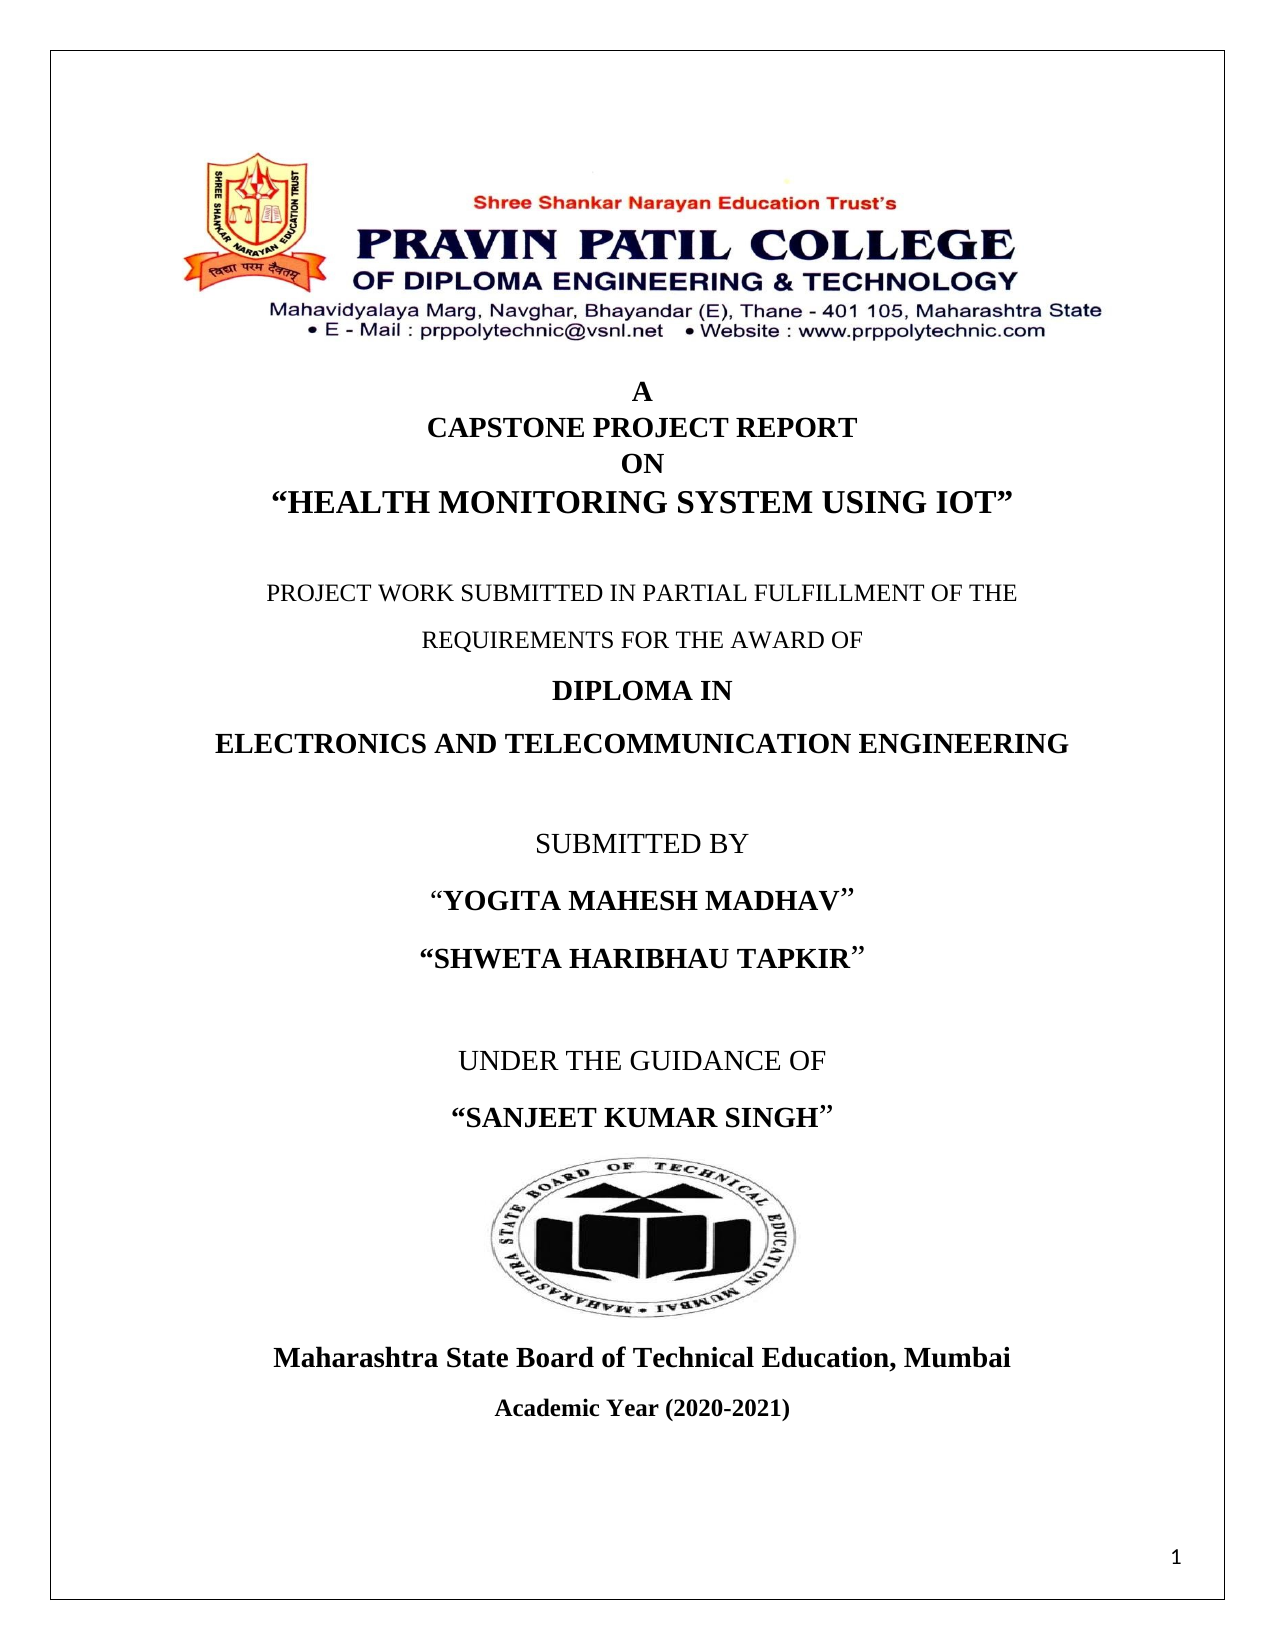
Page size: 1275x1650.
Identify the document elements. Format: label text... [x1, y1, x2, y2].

text “YOGITA MAHESH MADHAV” [103, 879, 1181, 918]
text PROJECT WORK SUBMITTED IN PARTIAL FULFILLMENT OF THE [103, 578, 1181, 606]
picture [483, 1153, 801, 1321]
text Academic Year (2020-2021) [103, 1393, 1181, 1421]
text DIPLOMA IN [103, 673, 1181, 707]
text CAPSTONE PROJECT REPORT [103, 410, 1181, 444]
picture [172, 150, 1113, 343]
text “HEALTH MONITORING SYSTEM USING IOT” [103, 482, 1181, 521]
text Maharashtra State Board of Technical Education, Mumbai [103, 1340, 1181, 1373]
text ELECTRONICS AND TELECOMMUNICATION ENGINEERING [103, 726, 1181, 759]
text UNDER THE GUIDANCE OF [103, 1043, 1181, 1077]
text REQUIREMENTS FOR THE AWARD OF [103, 625, 1181, 654]
text SUBMITTED BY [103, 826, 1181, 860]
text “SHWETA HARIBHAU TAPKIR” [103, 937, 1181, 976]
text ON [103, 446, 1181, 480]
text “SANJEET KUMAR SINGH” [103, 1096, 1181, 1134]
text A [103, 374, 1181, 407]
